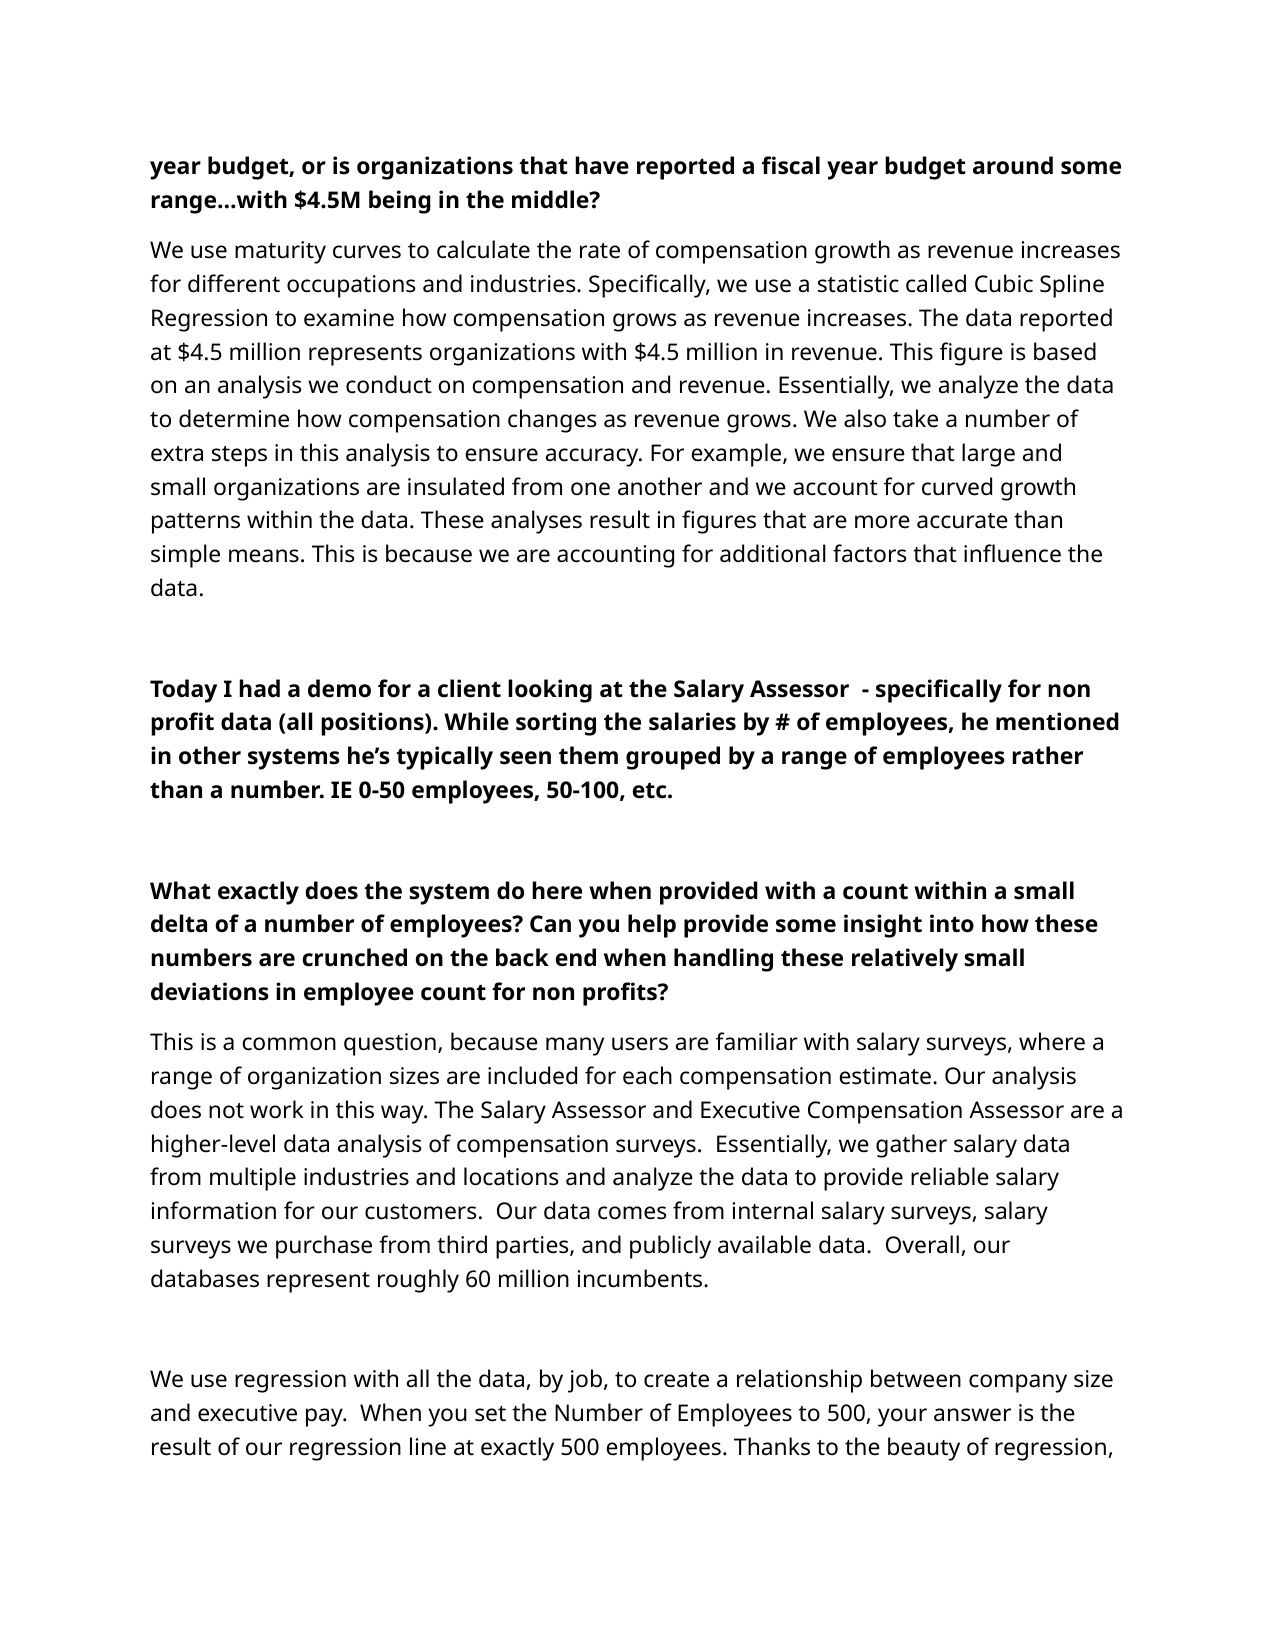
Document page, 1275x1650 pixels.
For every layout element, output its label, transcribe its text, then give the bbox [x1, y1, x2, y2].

text What exactly does the system do here when provided with a count within a small delta of a number of employees? Can you help provide some insight into how these numbers are crunched on the back end when handling these relatively small deviations in employee count for non profits? [150, 874, 1125, 1007]
text Today I had a demo for a client looking at the Salary Assessor - specifically for non profit data (all positions). While sorting the salaries by # of employees, he mentioned in other systems he’s typically seen them grouped by a range of employees rather than a number. IE 0-50 employees, 50-100, etc. [150, 672, 1125, 805]
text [150, 1363, 1125, 1462]
text This is a common question, because many users are familiar with salary surveys, where a range of organization sizes are included for each compensation estimate. Our analysis does not work in this way. The Salary Assessor and Executive Compensation Assessor are a higher-level data analysis of compensation surveys. Essentially, we gather salary data from multiple industries and locations and analyze the data to provide reliable salary information for our customers. Our data comes from internal salary surveys, salary surveys we purchase from third parties, and publicly available data. Overall, our databases represent roughly 60 million incumbents. [150, 1026, 1125, 1294]
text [150, 150, 1125, 215]
text We use maturity curves to calculate the rate of compensation growth as revenue increases for different occupations and industries. Specifically, we use a statistic called Cubic Spline Regression to examine how compensation grows as revenue increases. The data reported at $4.5 million represents organizations with $4.5 million in revenue. This figure is based on an analysis we conduct on compensation and revenue. Essentially, we analyze the data to determine how compensation changes as revenue grows. We also take a number of extra steps in this analysis to ensure accuracy. For example, we ensure that large and small organizations are insulated from one another and we account for curved growth patterns within the data. These analyses result in figures that are more accurate than simple means. This is because we are accounting for additional factors that influence the data. [150, 234, 1125, 603]
